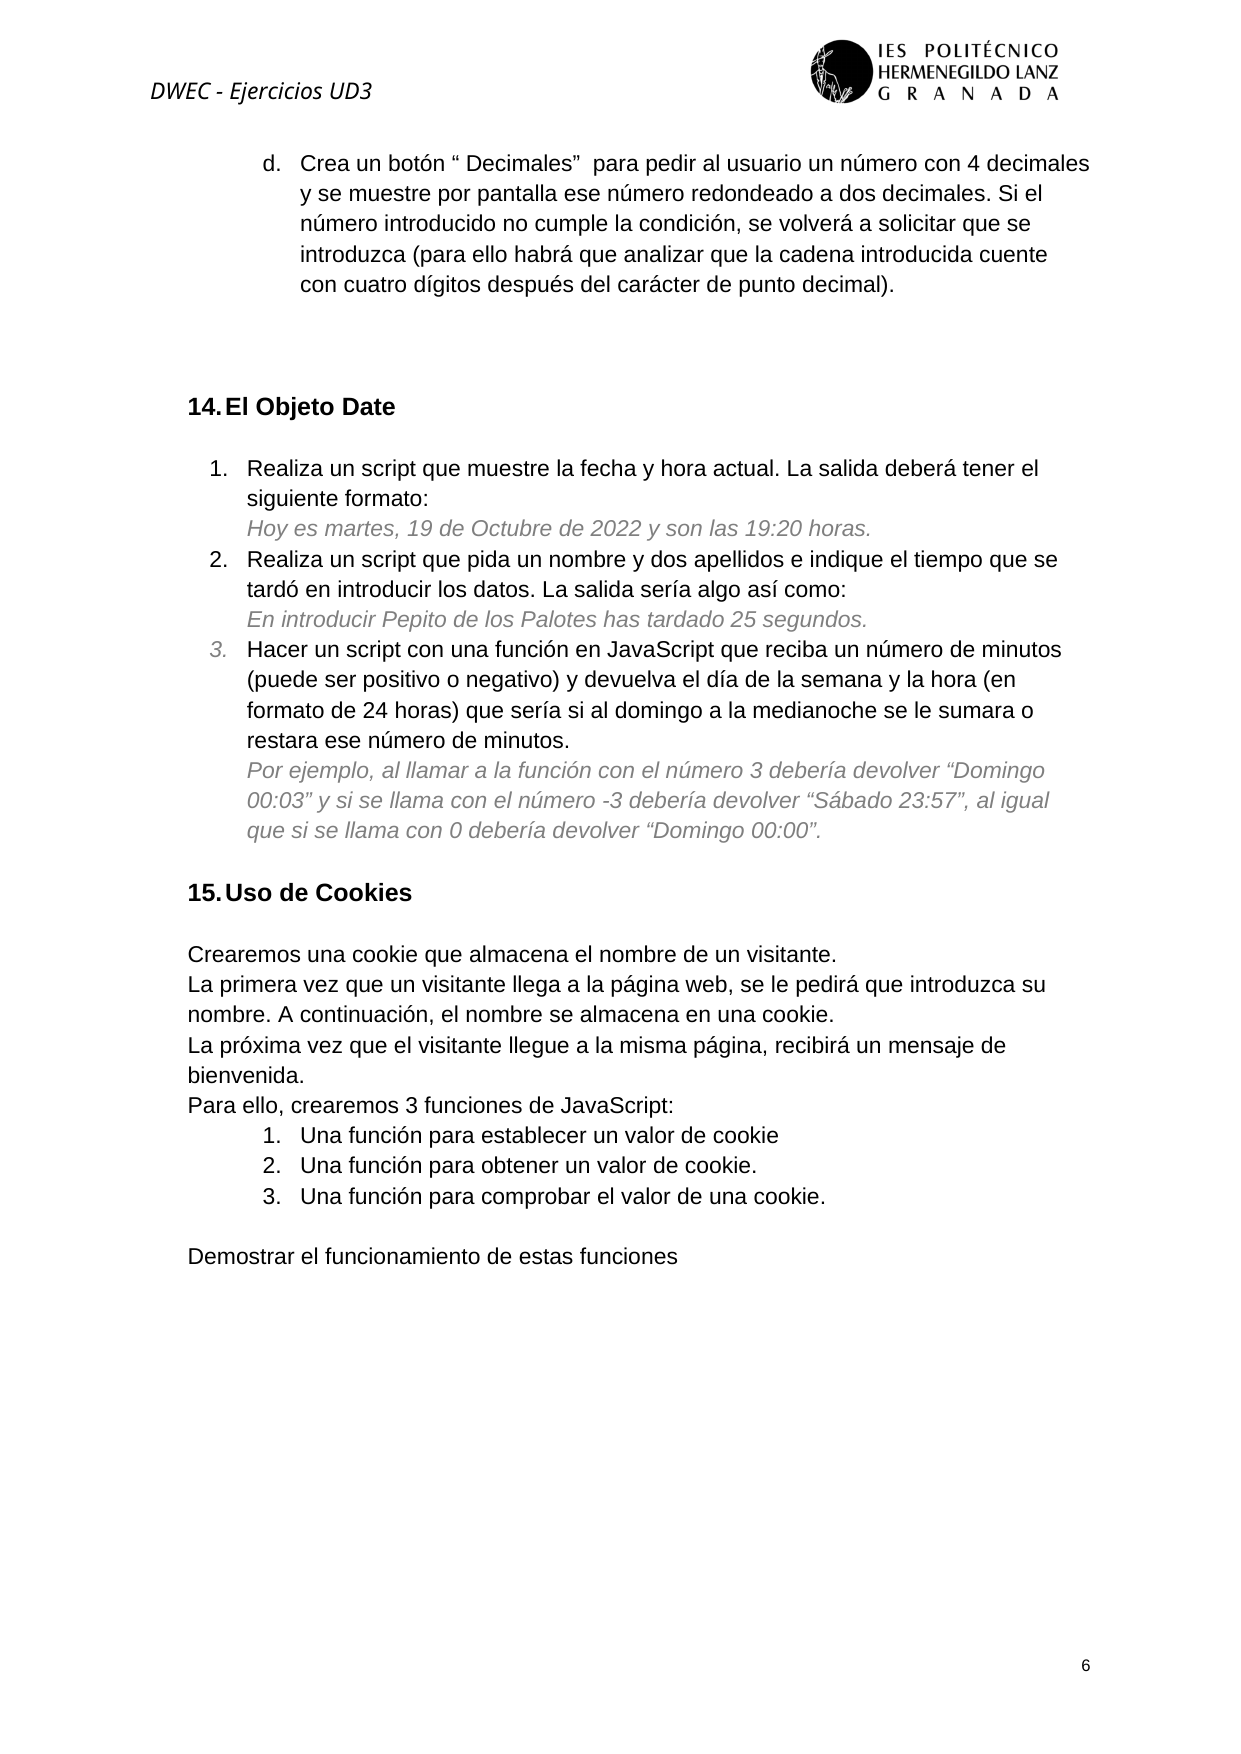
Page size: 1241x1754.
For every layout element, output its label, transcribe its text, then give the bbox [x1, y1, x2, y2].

list Realiza un script que pida un nombre y dos apellidos e indique el tiempo que se tardó en introducir los datos. La salida sería algo así como: En introducir Pepito de los Palotes has tardado 25 segundos. [209, 546, 1090, 632]
list Realiza un script que muestre la fecha y hora actual. La salida deberá tener el siguiente formato: Hoy es martes, 19 de Octubre de 2022 y son las 19:20 horas. [209, 455, 1090, 542]
text La primera vez que un visitante llega a la página web, se le pedirá que introduzca su nombre. A continuación, el nombre se almacena en una cookie. [187, 971, 1090, 1028]
list Una función para comprobar el valor de una cookie. [262, 1183, 1090, 1209]
list Una función para obtener un valor de cookie. [262, 1152, 1090, 1179]
list El Objeto Date [187, 392, 1090, 420]
text Para ello, crearemos 3 funciones de JavaScript: [187, 1092, 1090, 1118]
list Hacer un script con una función en JavaScript que reciba un número de minutos (puede ser positivo o negativo) y devuelva el día de la semana y la hora (en formato de 24 horas) que sería si al domingo a la medianoche se le sumara o restara ese número de minutos. Por ejemplo, al llamar a la función con el número 3 debería devolver “Domingo 00:03” y si se llama con el número -3 debería devolver “Sábado 23:57”, al igual que si se llama con 0 debería devolver “Domingo 00:00”. [209, 636, 1090, 844]
list Crea un botón “ Decimales” para pedir al usuario un número con 4 decimales y se muestre por pantalla ese número redondeado a dos decimales. Si el número introducido no cumple la condición, se volverá a solicitar que se introduzca (para ello habrá que analizar que la cadena introducida cuente con cuatro dígitos después del carácter de punto decimal). [262, 150, 1090, 297]
list Una función para establecer un valor de cookie [262, 1122, 1090, 1149]
text Crearemos una cookie que almacena el nombre de un visitante. [187, 941, 1090, 967]
text La próxima vez que el visitante llegue a la misma página, recibirá un mensaje de bienvenida. [187, 1032, 1090, 1088]
text Demostrar el funcionamiento de estas funciones [187, 1243, 1090, 1269]
list Uso de Cookies [187, 878, 1090, 907]
picture [803, 39, 1064, 105]
